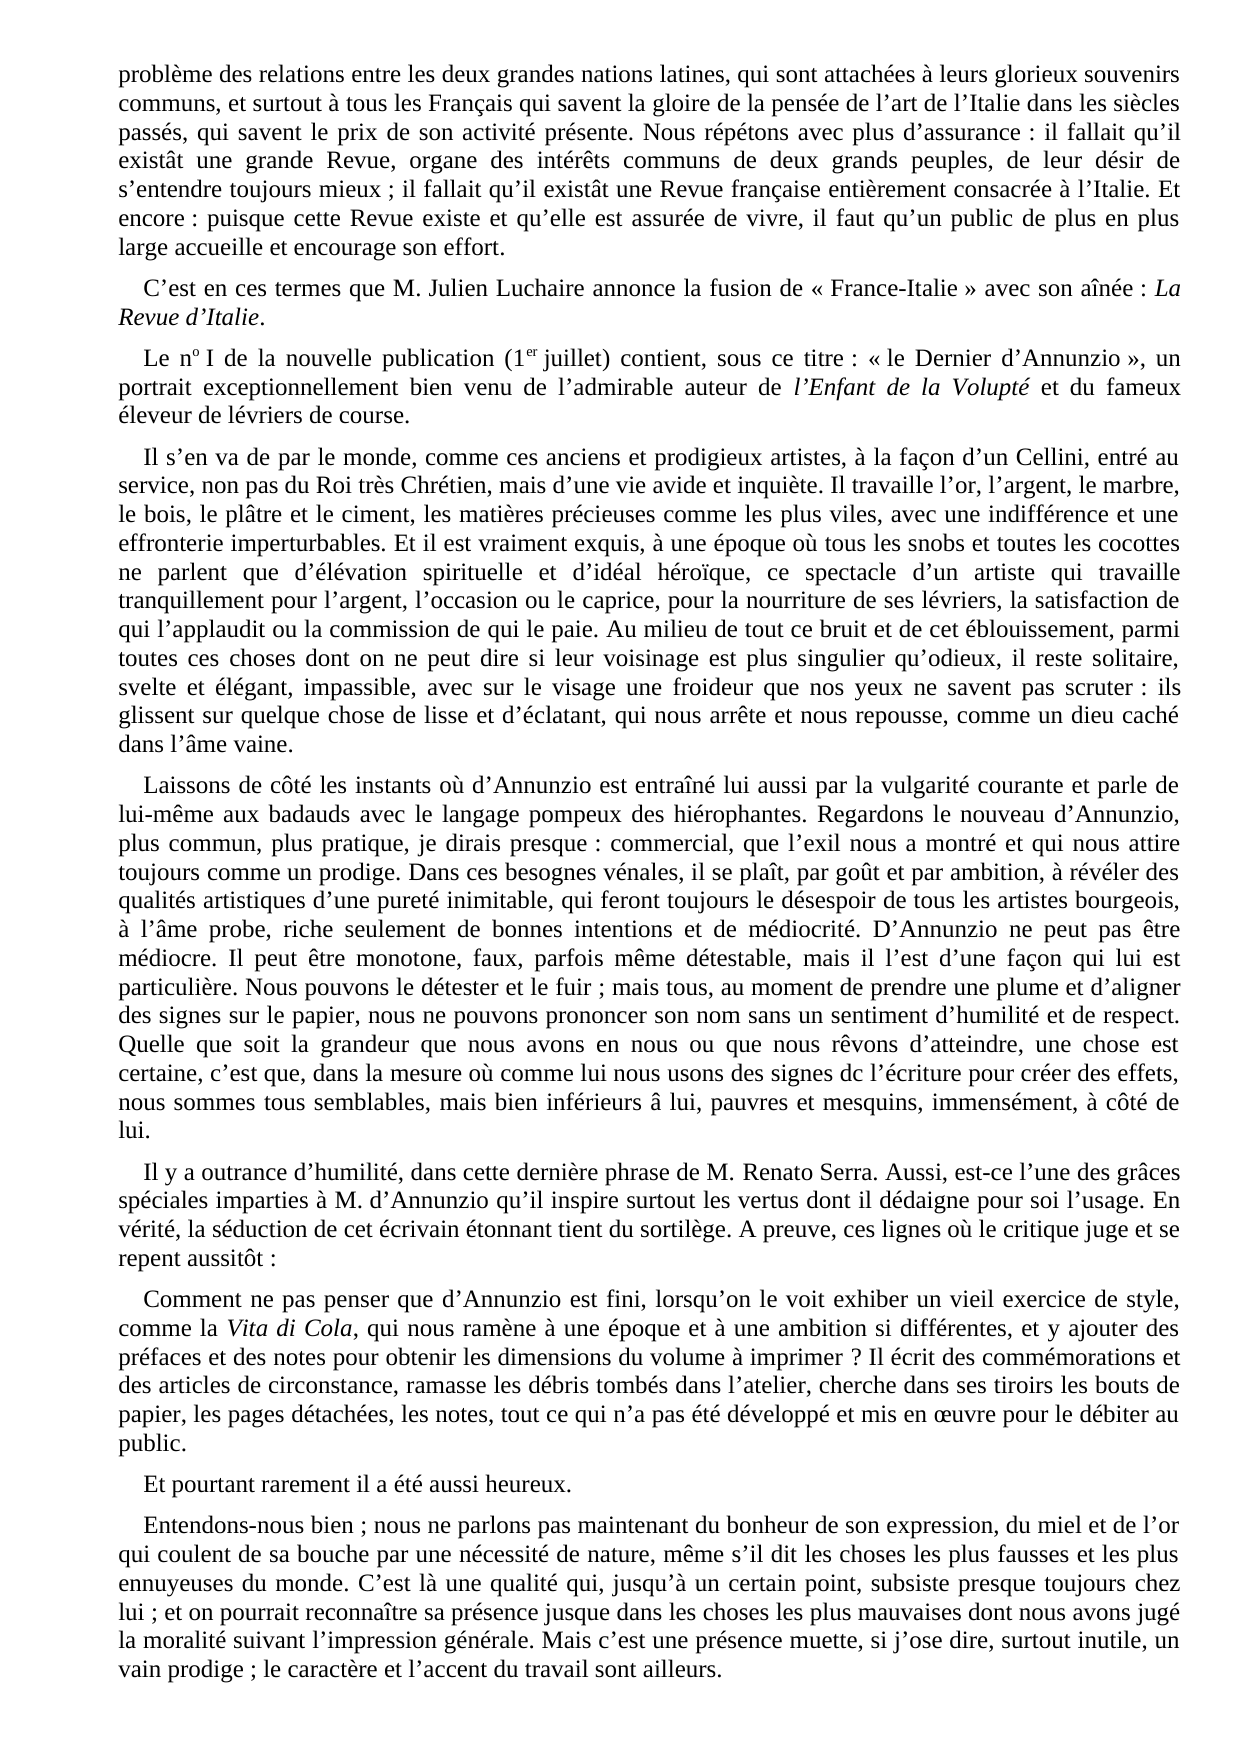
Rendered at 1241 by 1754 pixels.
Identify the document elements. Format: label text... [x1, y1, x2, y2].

text Comment ne pas penser que d’Annunzio est fini, lorsqu’on le voit exhiber un vieil exercice de style, comme la Vita di Cola, qui nous ramène à une époque et à une ambition si différentes, et y ajouter des préfaces et des notes pour obtenir les dimensions du volume à imprimer ? Il écrit des commémorations et des articles de circonstance, ramasse les débris tombés dans l’atelier, cherche dans ses tiroirs les bouts de papier, les pages détachées, les notes, tout ce qui n’a pas été développé et mis en œuvre pour le débiter au public. [118, 1284, 1181, 1457]
text Et pourtant rarement il a été aussi heureux. [118, 1469, 1181, 1498]
text Entendons-nous bien ; nous ne parlons pas maintenant du bonheur de son expression, du miel et de l’or qui coulent de sa bouche par une nécessité de nature, même s’il dit les choses les plus fausses et les plus ennuyeuses du monde. C’est là une qualité qui, jusqu’à un certain point, subsiste presque toujours chez lui ; et on pourrait reconnaître sa présence jusque dans les choses les plus mauvaises dont nous avons jugé la moralité suivant l’impression générale. Mais c’est une présence muette, si j’ose dire, surtout inutile, un vain prodige ; le caractère et l’accent du travail sont ailleurs. [118, 1510, 1181, 1683]
text C’est en ces termes que M. Julien Luchaire annonce la fusion de « France-Italie » avec son aînée : La Revue d’Italie. [118, 273, 1181, 330]
text Laissons de côté les instants où d’Annunzio est entraîné lui aussi par la vulgarité courante et parle de lui-même aux badauds avec le langage pompeux des hiérophantes. Regardons le nouveau d’Annunzio, plus commun, plus pratique, je dirais presque : commercial, que l’exil nous a montré et qui nous attire toujours comme un prodige. Dans ces besognes vénales, il se plaît, par goût et par ambition, à révéler des qualités artistiques d’une pureté inimitable, qui feront toujours le désespoir de tous les artistes bourgeois, à l’âme probe, riche seulement de bonnes intentions et de médiocrité. D’Annunzio ne peut pas être médiocre. Il peut être monotone, faux, parfois même détestable, mais il l’est d’une façon qui lui est particulière. Nous pouvons le détester et le fuir ; mais tous, au moment de prendre une plume et d’aligner des signes sur le papier, nous ne pouvons prononcer son nom sans un sentiment d’humilité et de respect. Quelle que soit la grandeur que nous avons en nous ou que nous rêvons d’atteindre, une chose est certaine, c’est que, dans la mesure où comme lui nous usons des signes dc l’écriture pour créer des effets, nous sommes tous semblables, mais bien inférieurs â lui, pauvres et mesquins, immensément, à côté de lui. [118, 770, 1181, 1144]
text Le no I de la nouvelle publication (1er juillet) contient, sous ce titre : « le Dernier d’Annunzio », un portrait exceptionnellement bien venu de l’admirable auteur de l’Enfant de la Volupté et du fameux éleveur de lévriers de course. [118, 343, 1181, 429]
text Il y a outrance d’humilité, dans cette dernière phrase de M. Renato Serra. Aussi, est-ce l’une des grâces spéciales imparties à M. d’Annunzio qu’il inspire surtout les vertus dont il dédaigne pour soi l’usage. En vérité, la séduction de cet écrivain étonnant tient du sortilège. A preuve, ces lignes où le critique juge et se repent aussitôt : [118, 1157, 1181, 1272]
text Il s’en va de par le monde, comme ces anciens et prodigieux artistes, à la façon d’un Cellini, entré au service, non pas du Roi très Chrétien, mais d’une vie avide et inquiète. Il travaille l’or, l’argent, le marbre, le bois, le plâtre et le ciment, les matières précieuses comme les plus viles, avec une indifférence et une effronterie imperturbables. Et il est vraiment exquis, à une époque où tous les snobs et toutes les cocottes ne parlent que d’élévation spirituelle et d’idéal héroïque, ce spectacle d’un artiste qui travaille tranquillement pour l’argent, l’occasion ou le caprice, pour la nourriture de ses lévriers, la satisfaction de qui l’applaudit ou la commission de qui le paie. Au milieu de tout ce bruit et de cet éblouissement, parmi toutes ces choses dont on ne peut dire si leur voisinage est plus singulier qu’odieux, il reste solitaire, svelte et élégant, impassible, avec sur le visage une froideur que nos yeux ne savent pas scruter : ils glissent sur quelque chose de lisse et d’éclatant, qui nous arrête et nous repousse, comme un dieu caché dans l’âme vaine. [118, 442, 1181, 758]
